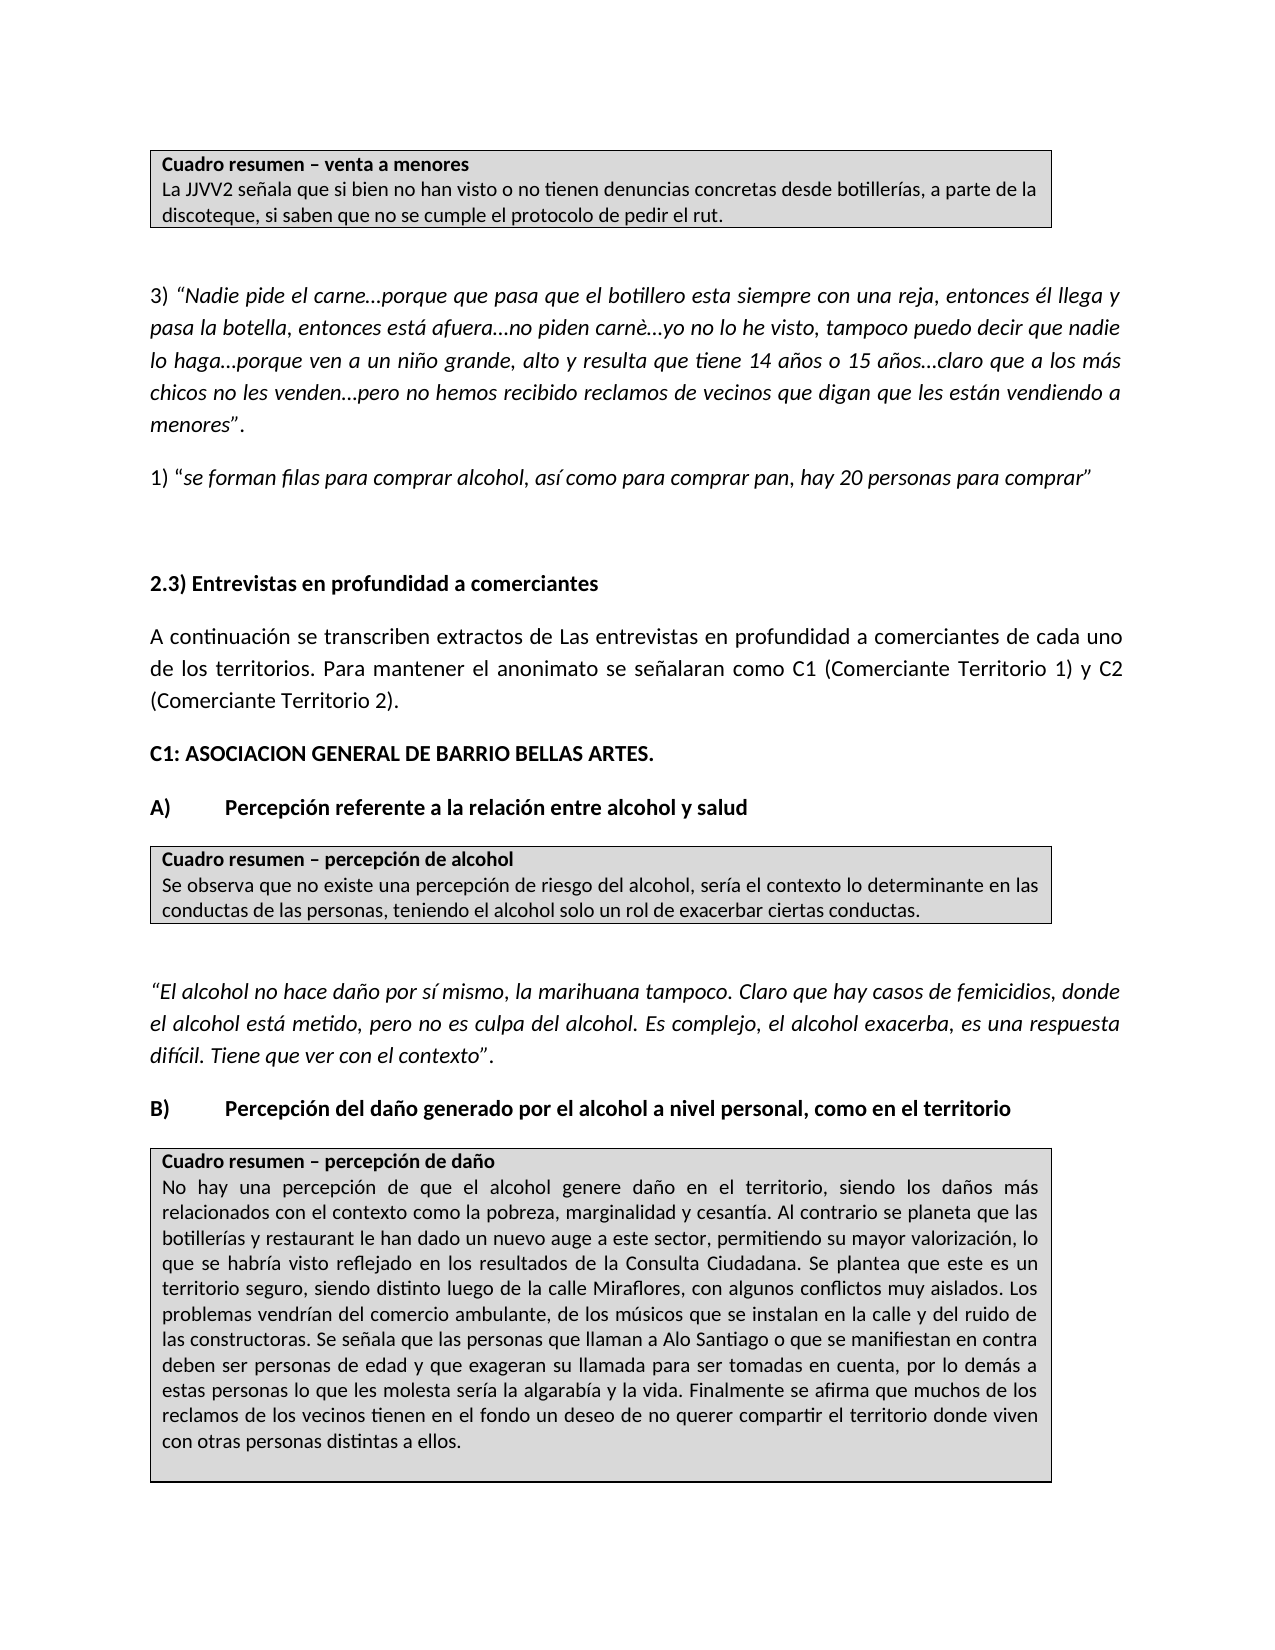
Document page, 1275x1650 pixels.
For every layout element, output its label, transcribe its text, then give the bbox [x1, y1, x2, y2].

text 1) “se forman filas para comprar alcohol, así como para comprar pan, hay 20 personas para comprar” [150, 463, 1125, 491]
text C1: ASOCIACION GENERAL DE BARRIO BELLAS ARTES. [150, 739, 1125, 768]
table_header Cuadro resumen – venta a menores La JJVV2 señala que si bien no han visto o no tienen denuncias concretas desde botillerías, a parte de la discoteque, si saben que no se cumple el protocolo de pedir el rut. [151, 151, 1051, 227]
text 3) “Nadie pide el carne…porque que pasa que el botillero esta siempre con una reja, entonces él llega y pasa la botella, entonces está afuera…no piden carnè…yo no lo he visto, tampoco puedo decir que nadie lo haga…porque ven a un niño grande, alto y resulta que tiene 14 años o 15 años…claro que a los más chicos no les venden…pero no hemos recibido reclamos de vecinos que digan que les están vendiendo a menores”. [150, 281, 1125, 438]
table_header Cuadro resumen – percepción de alcohol Se observa que no existe una percepción de riesgo del alcohol, sería el contexto lo determinante en las conductas de las personas, teniendo el alcohol solo un rol de exacerbar ciertas conductas. [151, 847, 1051, 923]
text A) Percepción referente a la relación entre alcohol y salud [150, 793, 1125, 821]
text A continuación se transcriben extractos de Las entrevistas en profundidad a comerciantes de cada uno de los territorios. Para mantener el anonimato se señalaran como C1 (Comerciante Territorio 1) y C2 (Comerciante Territorio 2). [150, 622, 1125, 714]
text B) Percepción del daño generado por el alcohol a nivel personal, como en el territorio [150, 1094, 1125, 1122]
text “El alcohol no hace daño por sí mismo, la marihuana tampoco. Claro que hay casos de femicidios, donde el alcohol está metido, pero no es culpa del alcohol. Es complejo, el alcohol exacerba, es una respuesta difícil. Tiene que ver con el contexto”. [150, 977, 1125, 1069]
table_header Cuadro resumen – percepción de daño No hay una percepción de que el alcohol genere daño en el territorio, siendo los daños más relacionados con el contexto como la pobreza, marginalidad y cesantía. Al contrario se planeta que las botillerías y restaurant le han dado un nuevo auge a este sector, permitiendo su mayor valorización, lo que se habría visto reflejado en los resultados de la Consulta Ciudadana. Se plantea que este es un territorio seguro, siendo distinto luego de la calle Miraflores, con algunos conflictos muy aislados. Los problemas vendrían del comercio ambulante, de los músicos que se instalan en la calle y del ruido de las constructoras. Se señala que las personas que llaman a Alo Santiago o que se manifiestan en contra deben ser personas de edad y que exageran su llamada para ser tomadas en cuenta, por lo demás a estas personas lo que les molesta sería la algarabía y la vida. Finalmente se afirma que muchos de los reclamos de los vecinos tienen en el fondo un deseo de no querer compartir el territorio donde viven con otras personas distintas a ellos. [151, 1149, 1051, 1481]
text 2.3) Entrevistas en profundidad a comerciantes [150, 569, 1125, 597]
